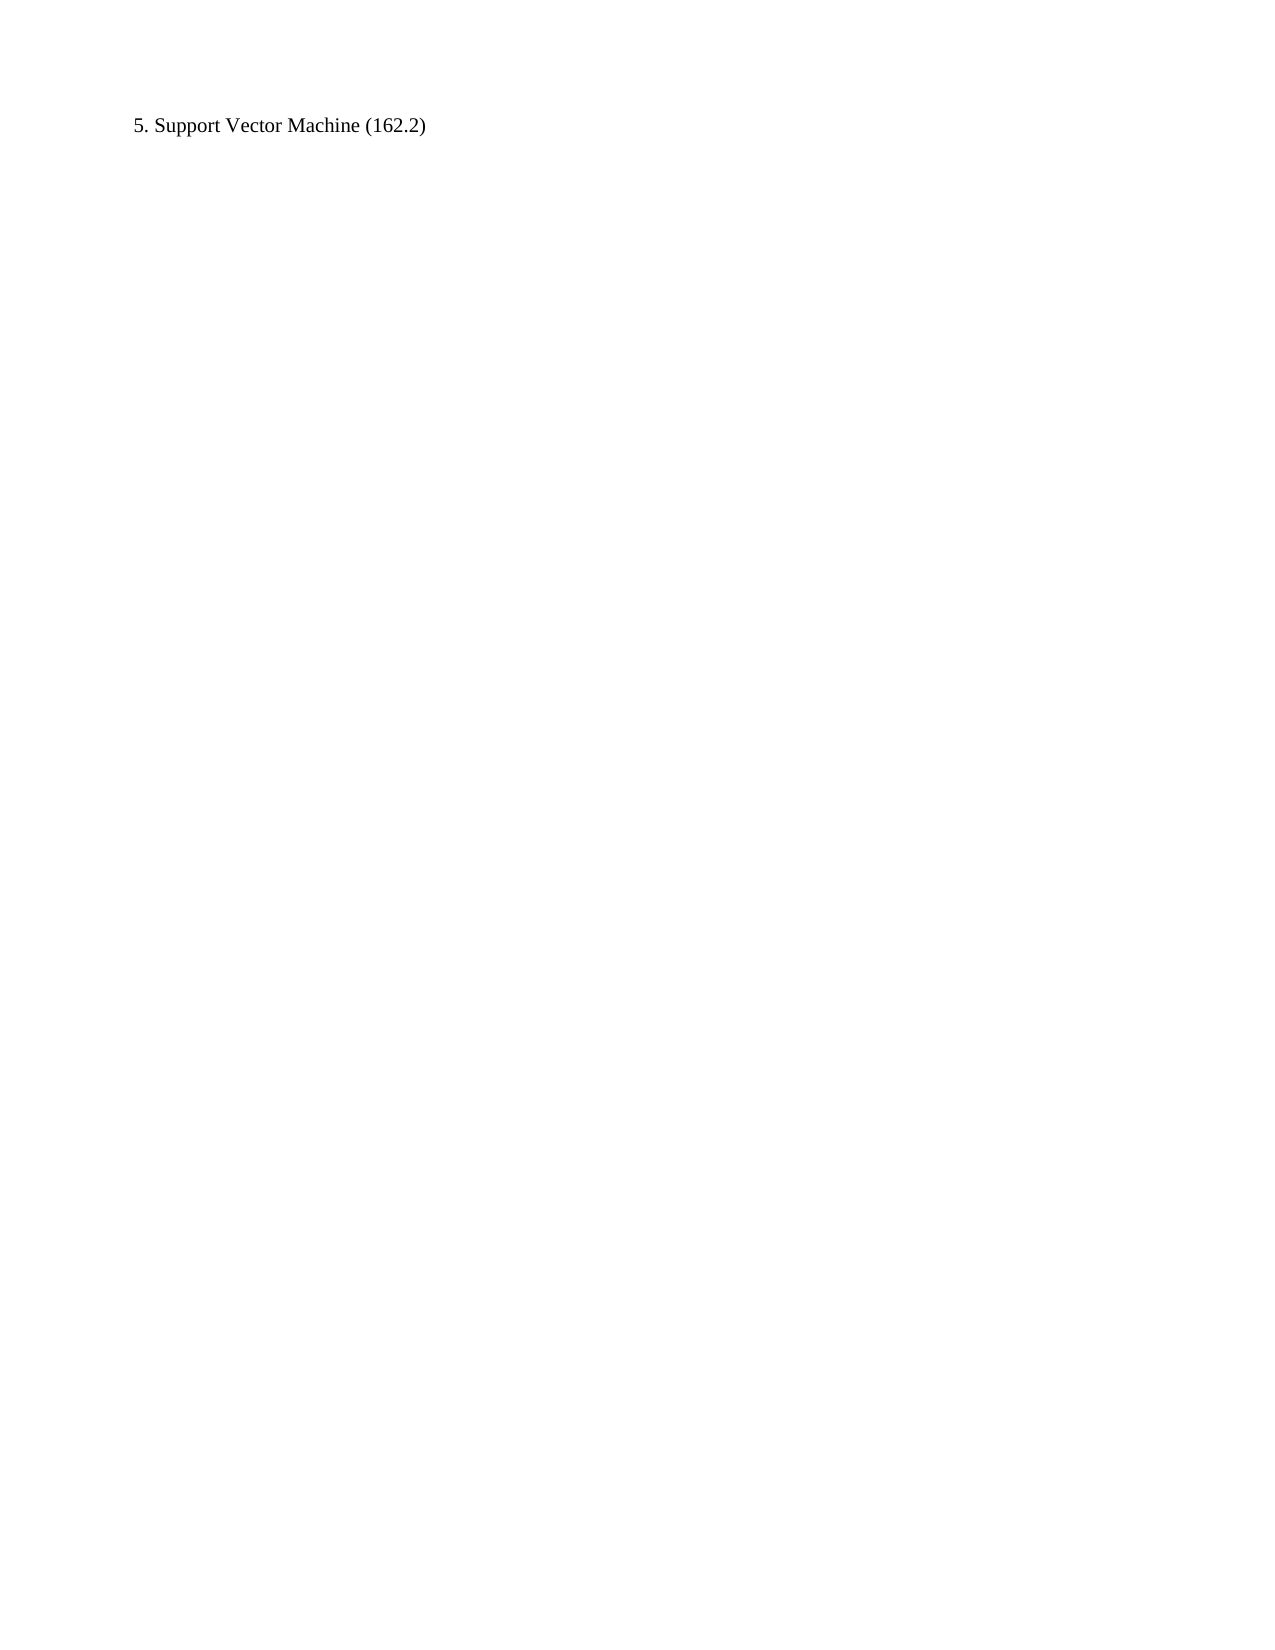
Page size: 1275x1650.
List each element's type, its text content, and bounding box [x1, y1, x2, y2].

text 5. Support Vector Machine (162.2) [112, 112, 609, 137]
